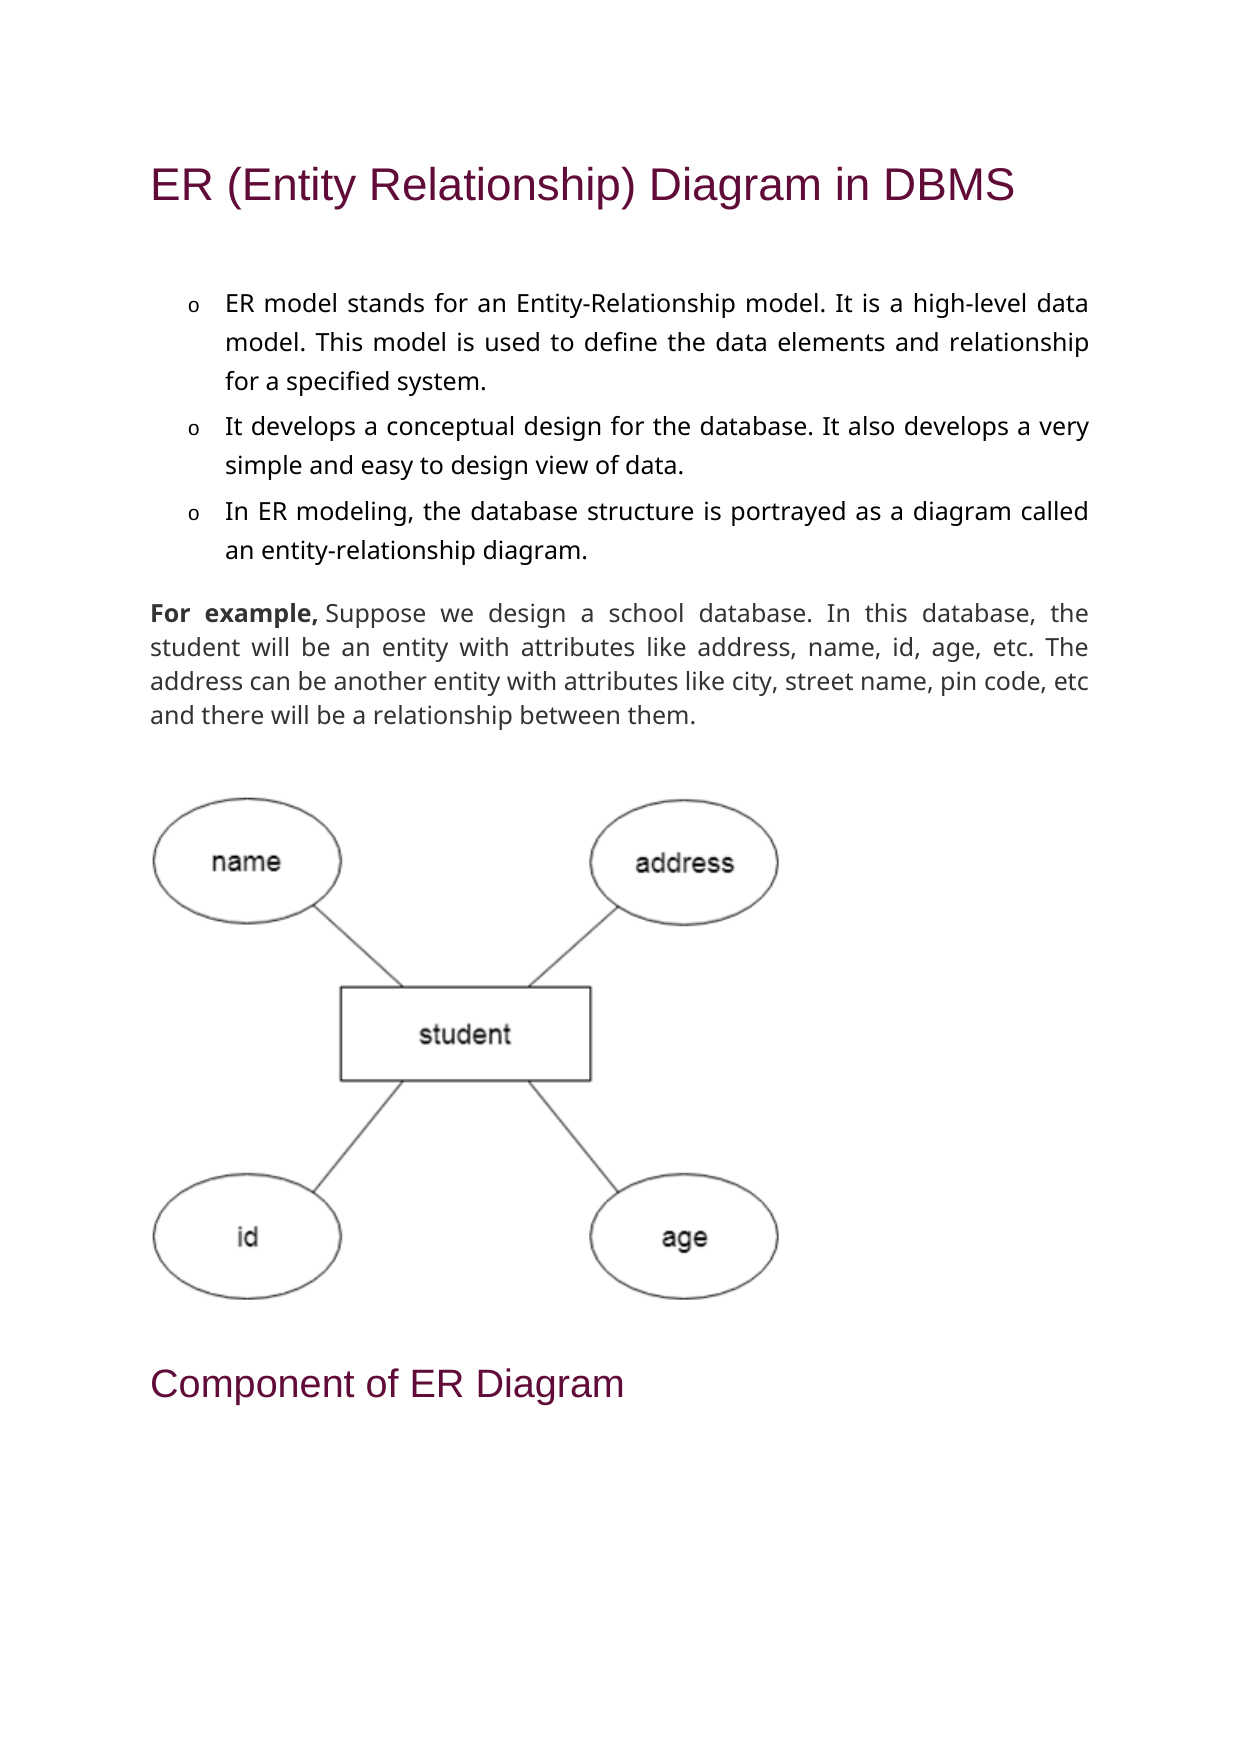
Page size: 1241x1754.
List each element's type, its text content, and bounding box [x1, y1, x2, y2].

text Component of ER Diagram [150, 1360, 1090, 1405]
list In ER modeling, the database structure is portrayed as a diagram called an entity-relationship diagram. [187, 488, 1090, 566]
list ER model stands for an Entity-Relationship model. It is a high-level data model. This model is used to define the data elements and relationship for a specified system. [187, 281, 1090, 398]
text ER (Entity Relationship) Diagram in DBMS [150, 158, 1090, 211]
picture [150, 795, 782, 1303]
text For example, Suppose we design a school database. In this database, the student will be an entity with attributes like address, name, id, age, etc. The address can be another entity with attributes like city, street name, pin code, etc and there will be a relationship between them. [150, 596, 1090, 732]
list It develops a conceptual design for the database. It also develops a very simple and easy to design view of data. [187, 404, 1090, 482]
